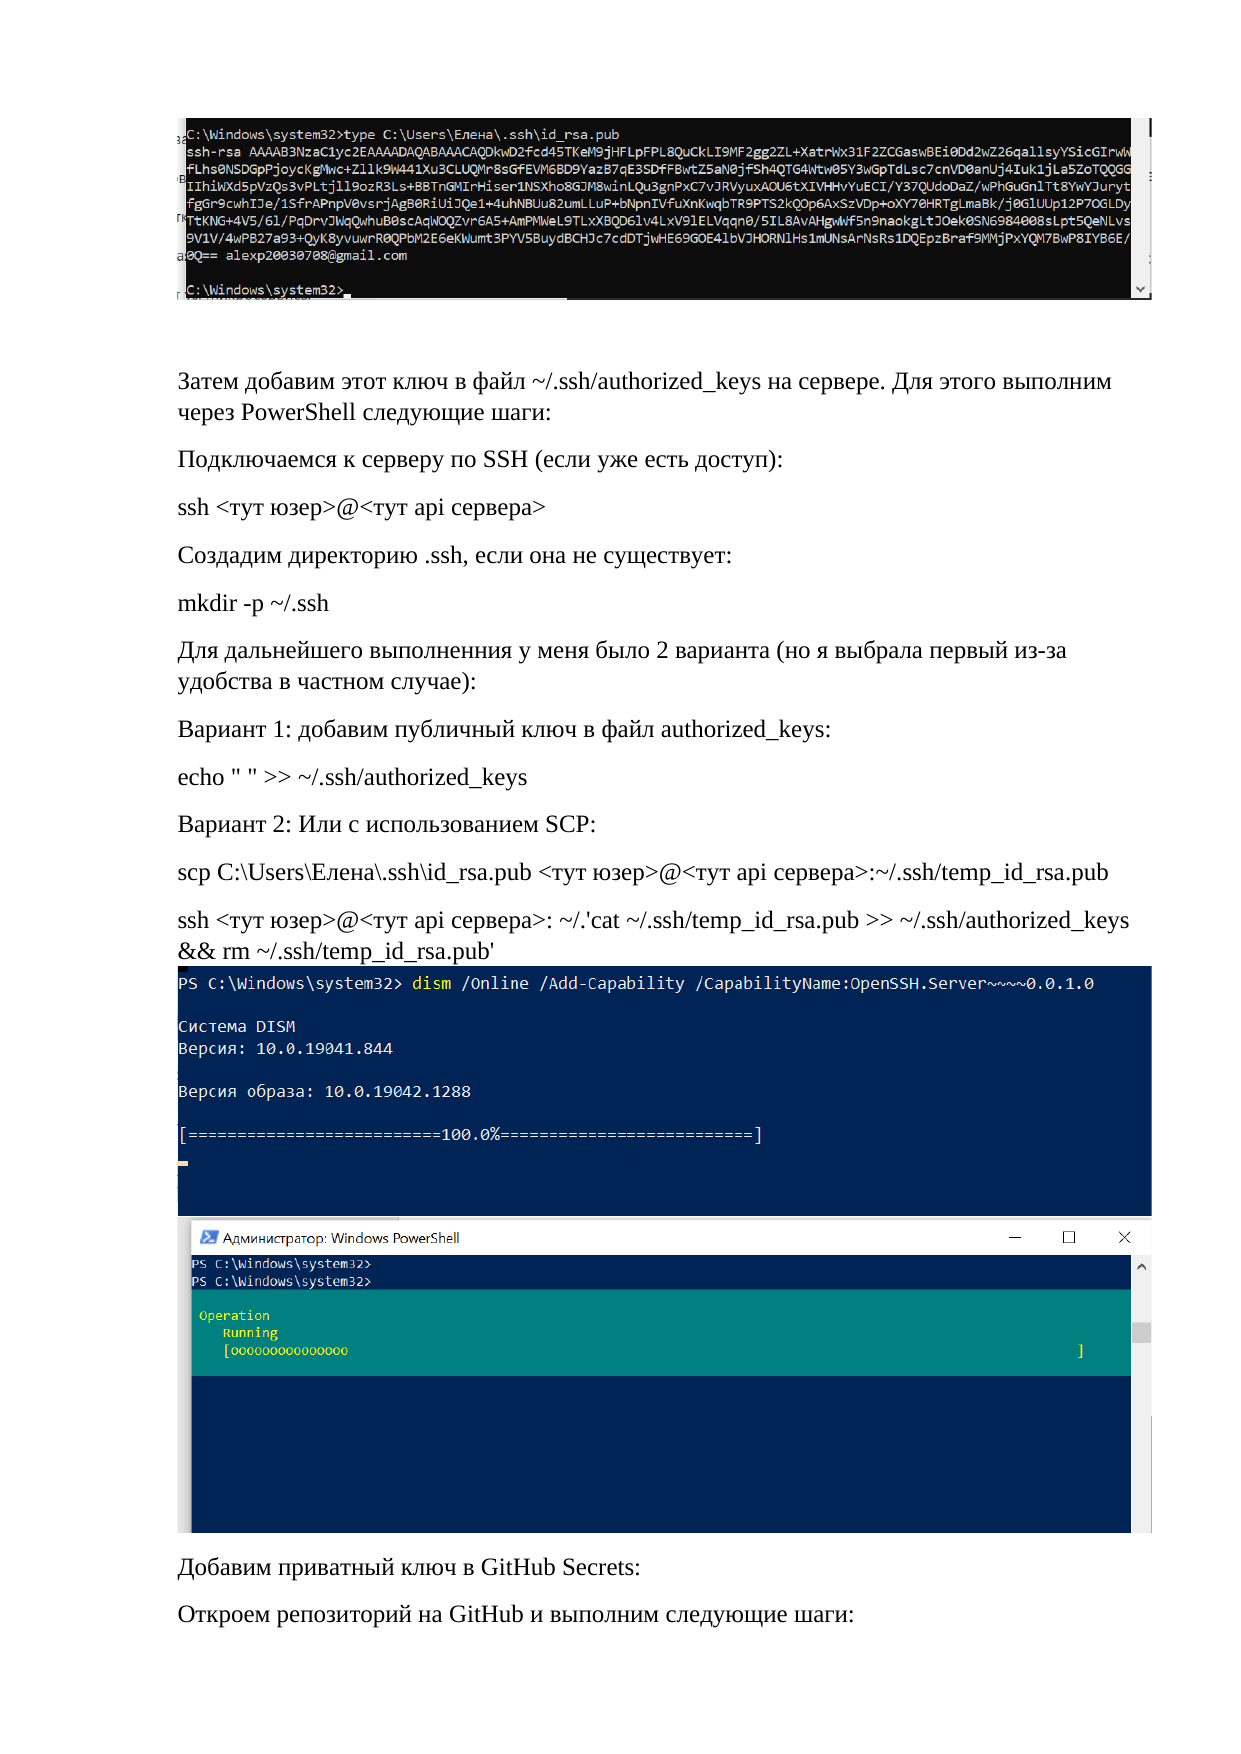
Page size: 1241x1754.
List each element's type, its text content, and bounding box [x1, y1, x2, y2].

text Откроем репозиторий на GitHub и выполним следующие шаги: [177, 1599, 1152, 1628]
text Подключаемся к серверу по SSH (если уже есть доступ): [177, 444, 1152, 473]
text Создадим директорию .ssh, если она не существует: [177, 540, 1152, 569]
text scp C:\Users\Елена\.ssh\id_rsa.pub <тут юзер>@<тут api сервера>:~/.ssh/temp_id_rsa.pub [177, 857, 1152, 886]
text Вариант 1: добавим публичный ключ в файл authorized_keys: [177, 714, 1152, 743]
picture [177, 966, 1152, 1216]
text mkdir -p ~/.ssh [177, 588, 1152, 616]
picture [177, 1217, 1152, 1533]
text Затем добавим этот ключ в файл ~/.ssh/authorized_keys на сервере. Для этого выполним через PowerShell следующие шаги: [177, 366, 1152, 426]
text Для дальнейшего выполненния у меня было 2 варианта (но я выбрала первый из-за удобства в частном случае): [177, 635, 1152, 695]
picture [177, 118, 1152, 300]
text echo " " >> ~/.ssh/authorized_keys [177, 762, 1152, 791]
text ssh <тут юзер>@<тут api сервера> [177, 492, 1152, 521]
text ssh <тут юзер>@<тут api сервера>: ~/.'cat ~/.ssh/temp_id_rsa.pub >> ~/.ssh/authorized_keys && rm ~/.ssh/temp_id_rsa.pub' [177, 905, 1152, 966]
text Вариант 2: Или с использованием SCP: [177, 809, 1152, 838]
text Добавим приватный ключ в GitHub Secrets: [177, 1552, 1152, 1580]
